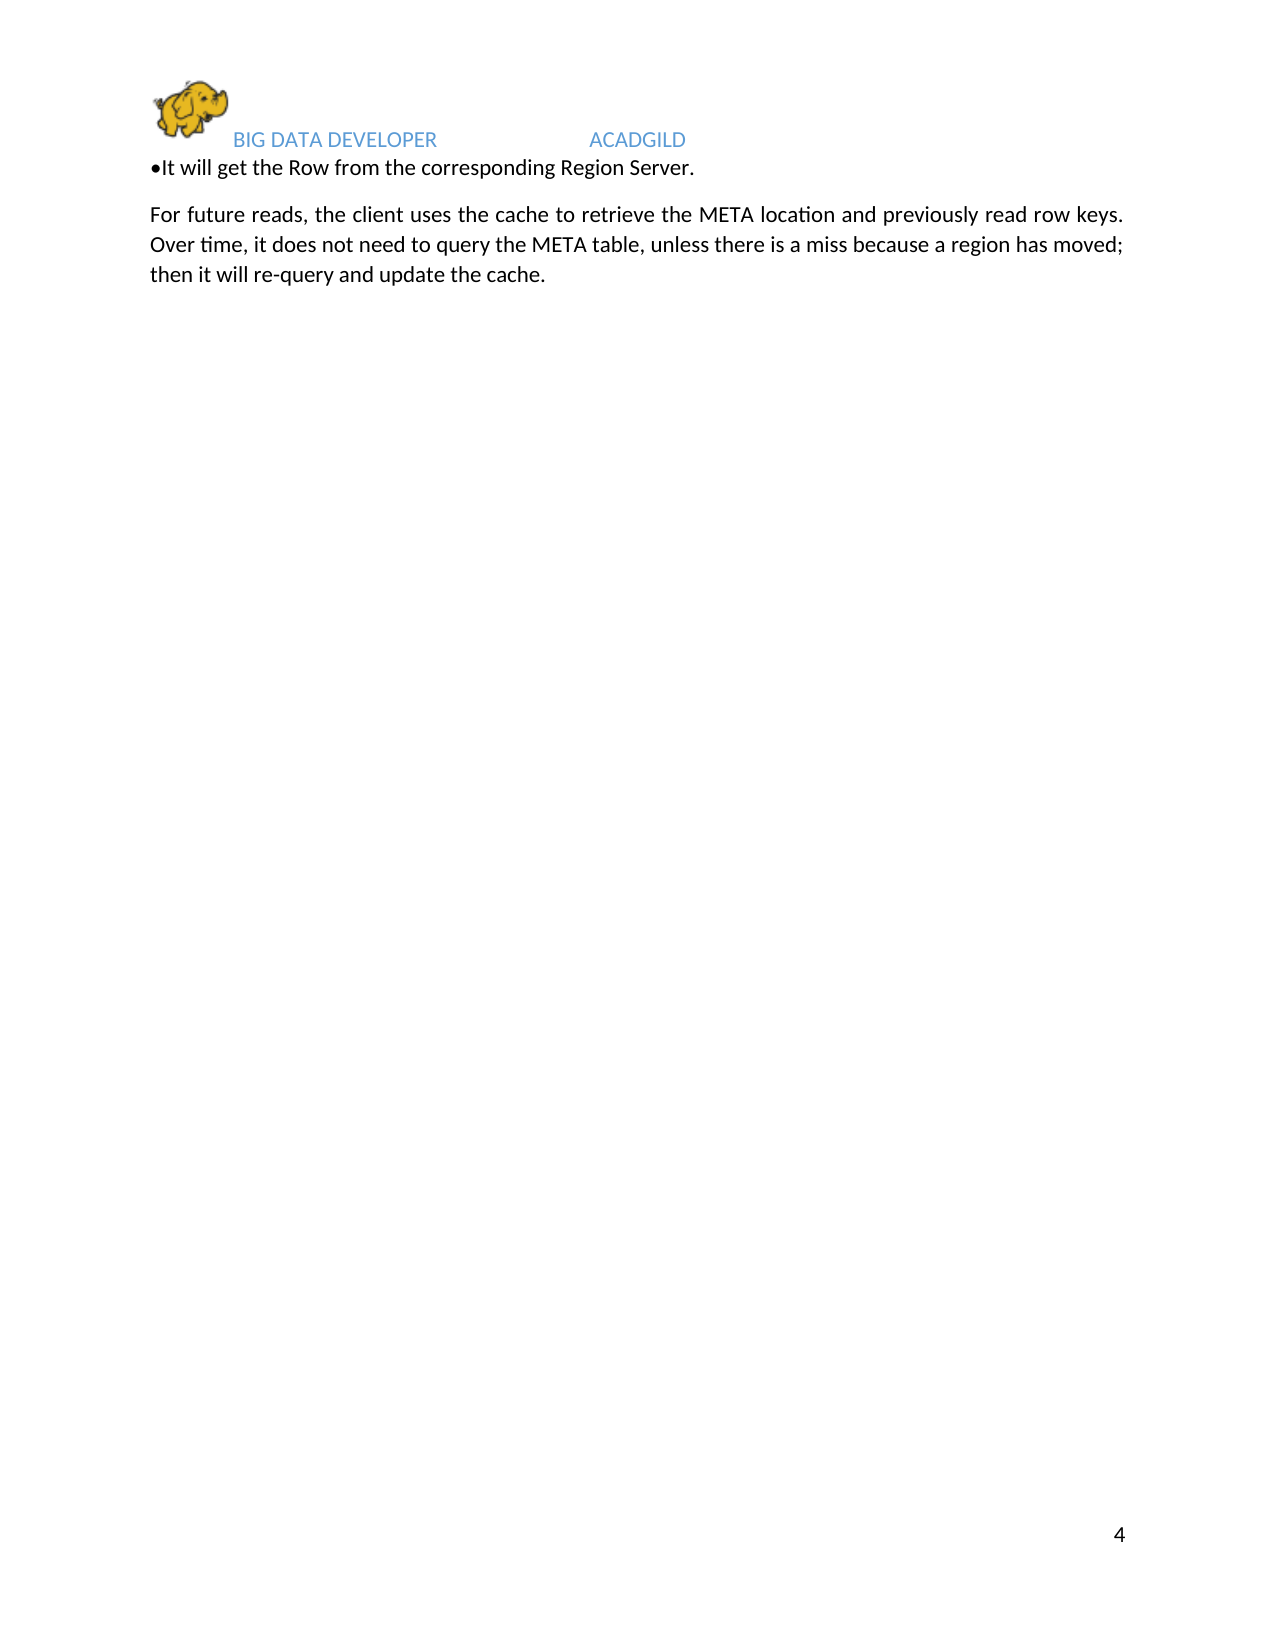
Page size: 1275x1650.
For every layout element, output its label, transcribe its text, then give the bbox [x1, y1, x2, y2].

text •It will get the Row from the corresponding Region Server. [150, 153, 1125, 181]
text For future reads, the client uses the cache to retrieve the META location and previously read row keys. Over time, it does not need to query the META table, unless there is a miss because a region has moved; then it will re-query and update the cache. [150, 200, 1125, 288]
picture [150, 73, 233, 148]
